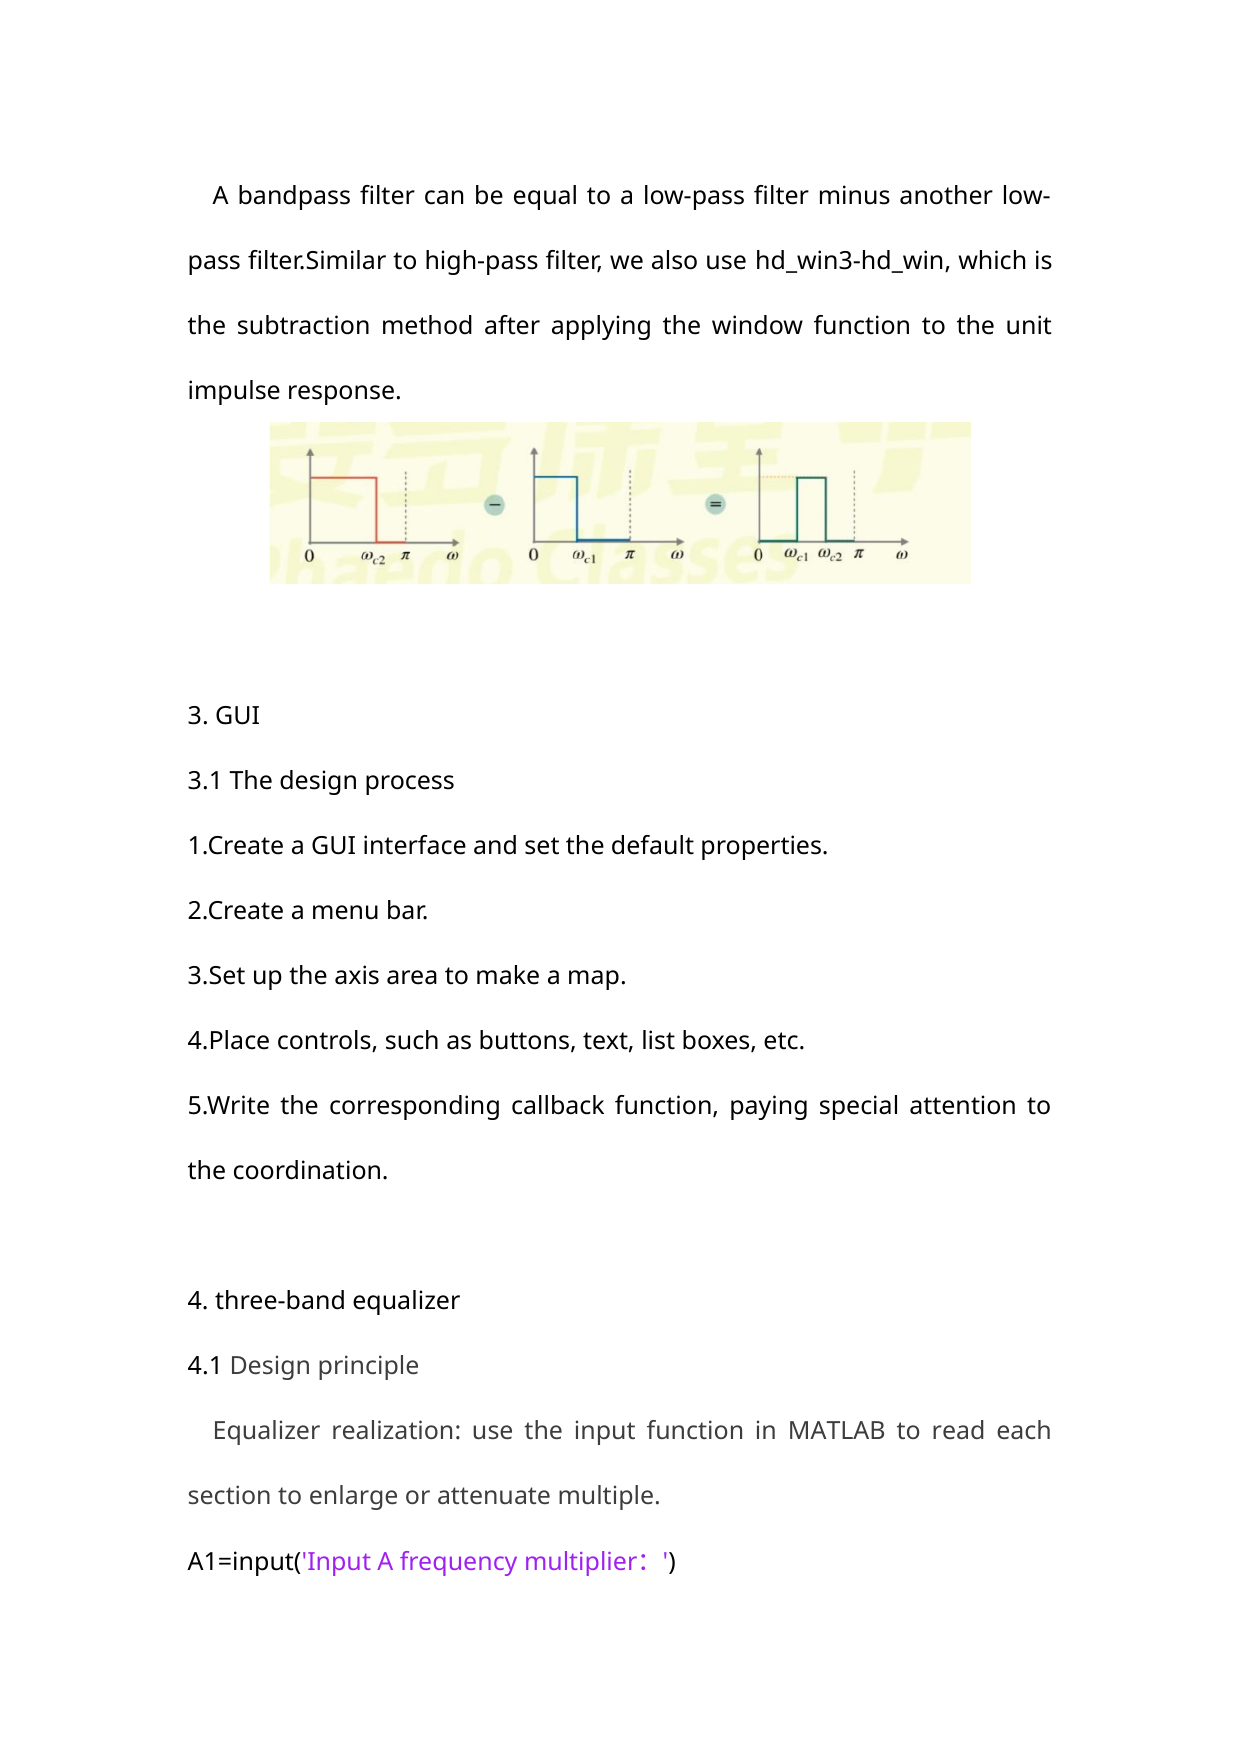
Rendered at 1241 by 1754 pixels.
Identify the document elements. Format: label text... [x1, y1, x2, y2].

list 4. three-band equalizer [187, 1267, 1053, 1332]
list 3. GUI [187, 682, 1053, 747]
list 2.Create a menu bar. [187, 877, 1053, 942]
list 1.Create a GUI interface and set the default properties. [187, 812, 1053, 877]
text 3.1 The design process [187, 747, 1053, 812]
list 3.Set up the axis area to make a map. [187, 942, 1053, 1007]
list 4.Place controls, such as buttons, text, list boxes, etc. [187, 1007, 1053, 1072]
text 4.1 Design principle [187, 1332, 1053, 1397]
text Equalizer realization: use the input function in MATLAB to read each section to enlarge or attenuate multiple. [187, 1397, 1053, 1527]
picture [269, 422, 971, 586]
list 5.Write the corresponding callback function, paying special attention to the coordination. [187, 1072, 1053, 1202]
text A bandpass filter can be equal to a low-pass filter minus another low-pass filter.Similar to high-pass filter, we also use hd_win3-hd_win, which is the subtraction method after applying the window function to the unit impulse response. [187, 162, 1053, 422]
text A1=input('Input A frequency multiplier：') [187, 1527, 1053, 1592]
